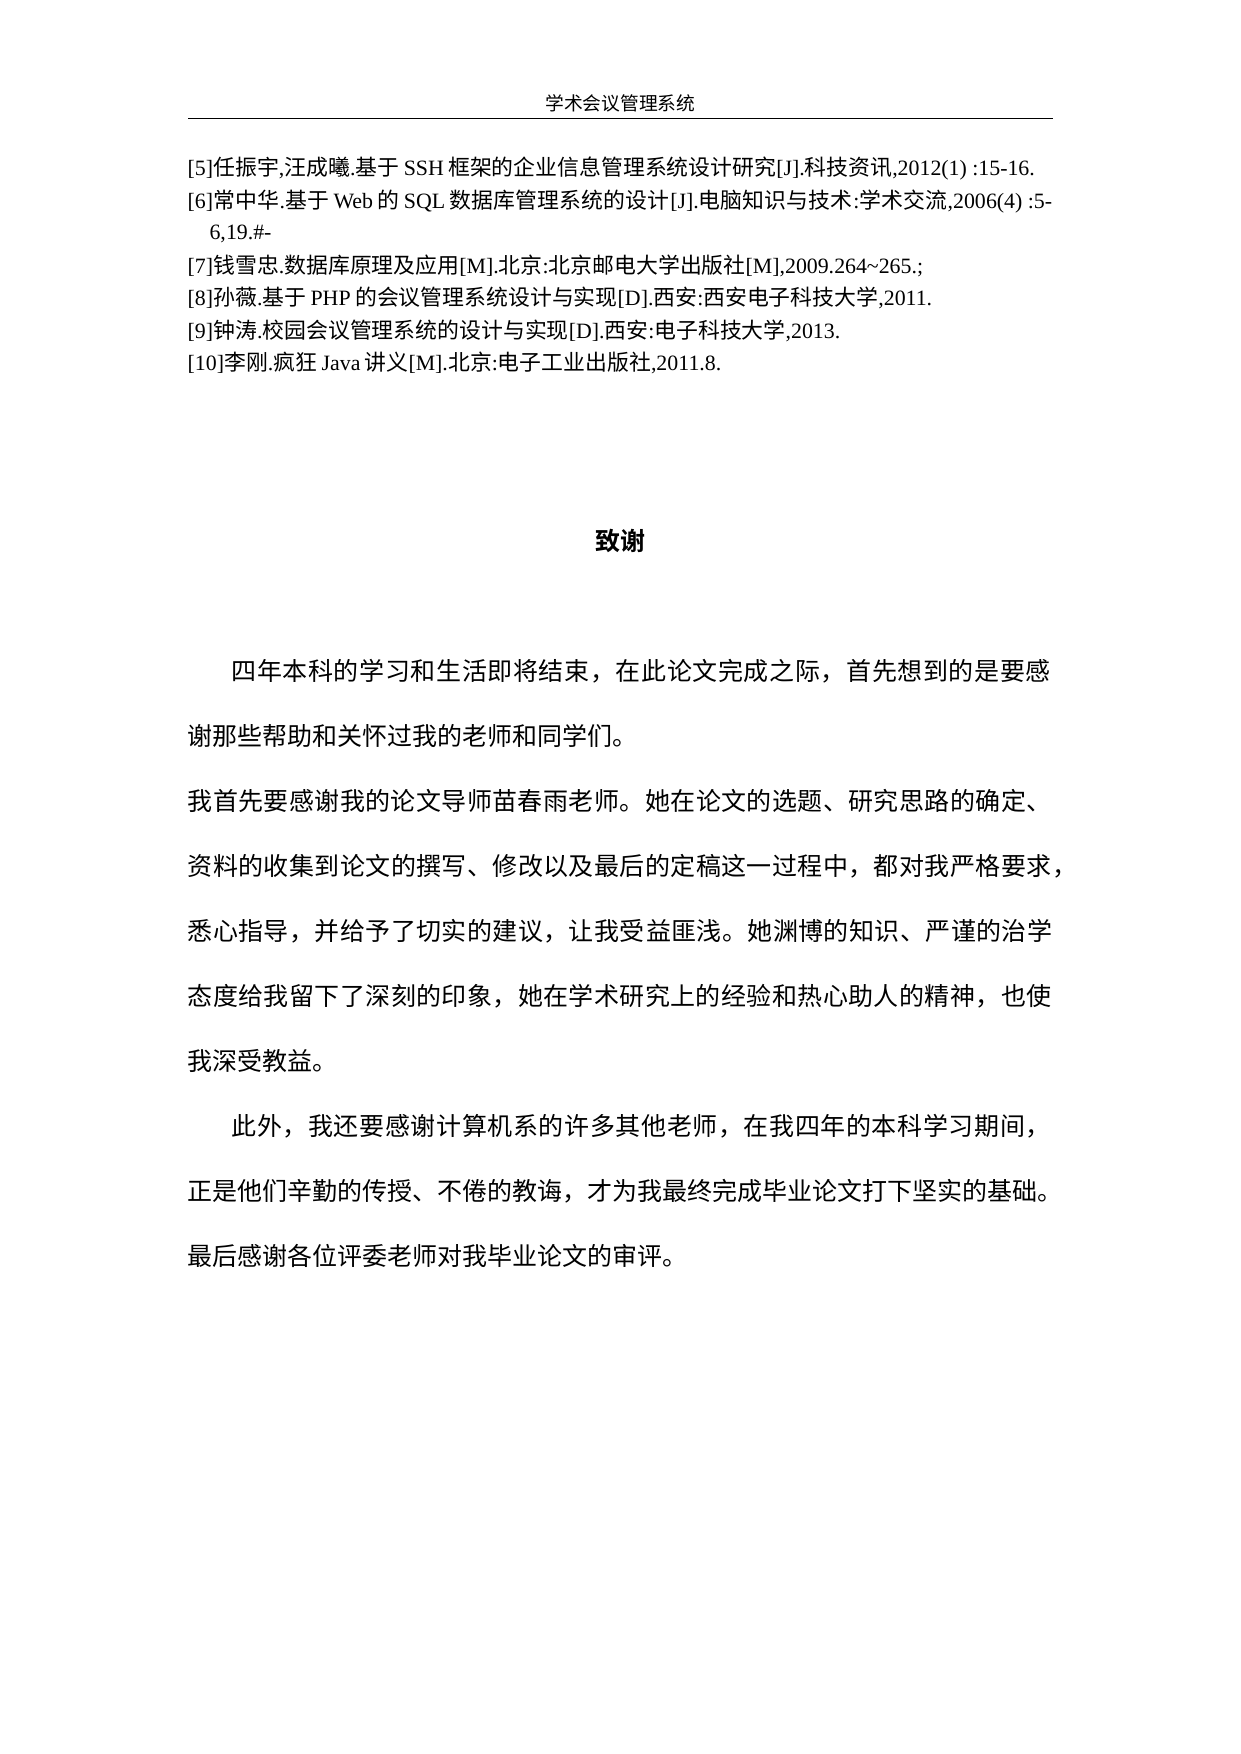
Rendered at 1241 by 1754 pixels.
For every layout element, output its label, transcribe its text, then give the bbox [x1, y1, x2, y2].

text 四年本科的学习和生活即将结束，在此论文完成之际，首先想到的是要感谢那些帮助和关怀过我的老师和同学们。 [187, 637, 1053, 767]
text [10]李刚.疯狂Java讲义[M].北京:电子工业出版社,2011.8. [187, 345, 1053, 377]
text [5]任振宇,汪成曦.基于SSH框架的企业信息管理系统设计研究[J].科技资讯,2012(1) :15-16. [187, 150, 1053, 182]
text [7]钱雪忠.数据库原理及应用[M].北京:北京邮电大学出版社[M],2009.264~265.; [187, 247, 1053, 280]
text 此外，我还要感谢计算机系的许多其他老师，在我四年的本科学习期间，正是他们辛勤的传授、不倦的教诲，才为我最终完成毕业论文打下坚实的基础。 [187, 1092, 1053, 1222]
text 我首先要感谢我的论文导师苗春雨老师。她在论文的选题、研究思路的确定、资料的收集到论文的撰写、修改以及最后的定稿这一过程中，都对我严格要求，悉心指导，并给予了切实的建议，让我受益匪浅。她渊博的知识、严谨的治学态度给我留下了深刻的印象，她在学术研究上的经验和热心助人的精神，也使我深受教益。 [187, 767, 1053, 1092]
text [6]常中华.基于Web的SQL数据库管理系统的设计[J].电脑知识与技术:学术交流,2006(4) :5-6,19.#- [187, 182, 1053, 247]
text [8]孙薇.基于PHP的会议管理系统设计与实现[D].西安:西安电子科技大学,2011. [187, 280, 1053, 312]
text 最后感谢各位评委老师对我毕业论文的审评。 [187, 1222, 1053, 1287]
text [9]钟涛.校园会议管理系统的设计与实现[D].西安:电子科技大学,2013. [187, 312, 1053, 345]
text 致谢 [187, 507, 1053, 572]
